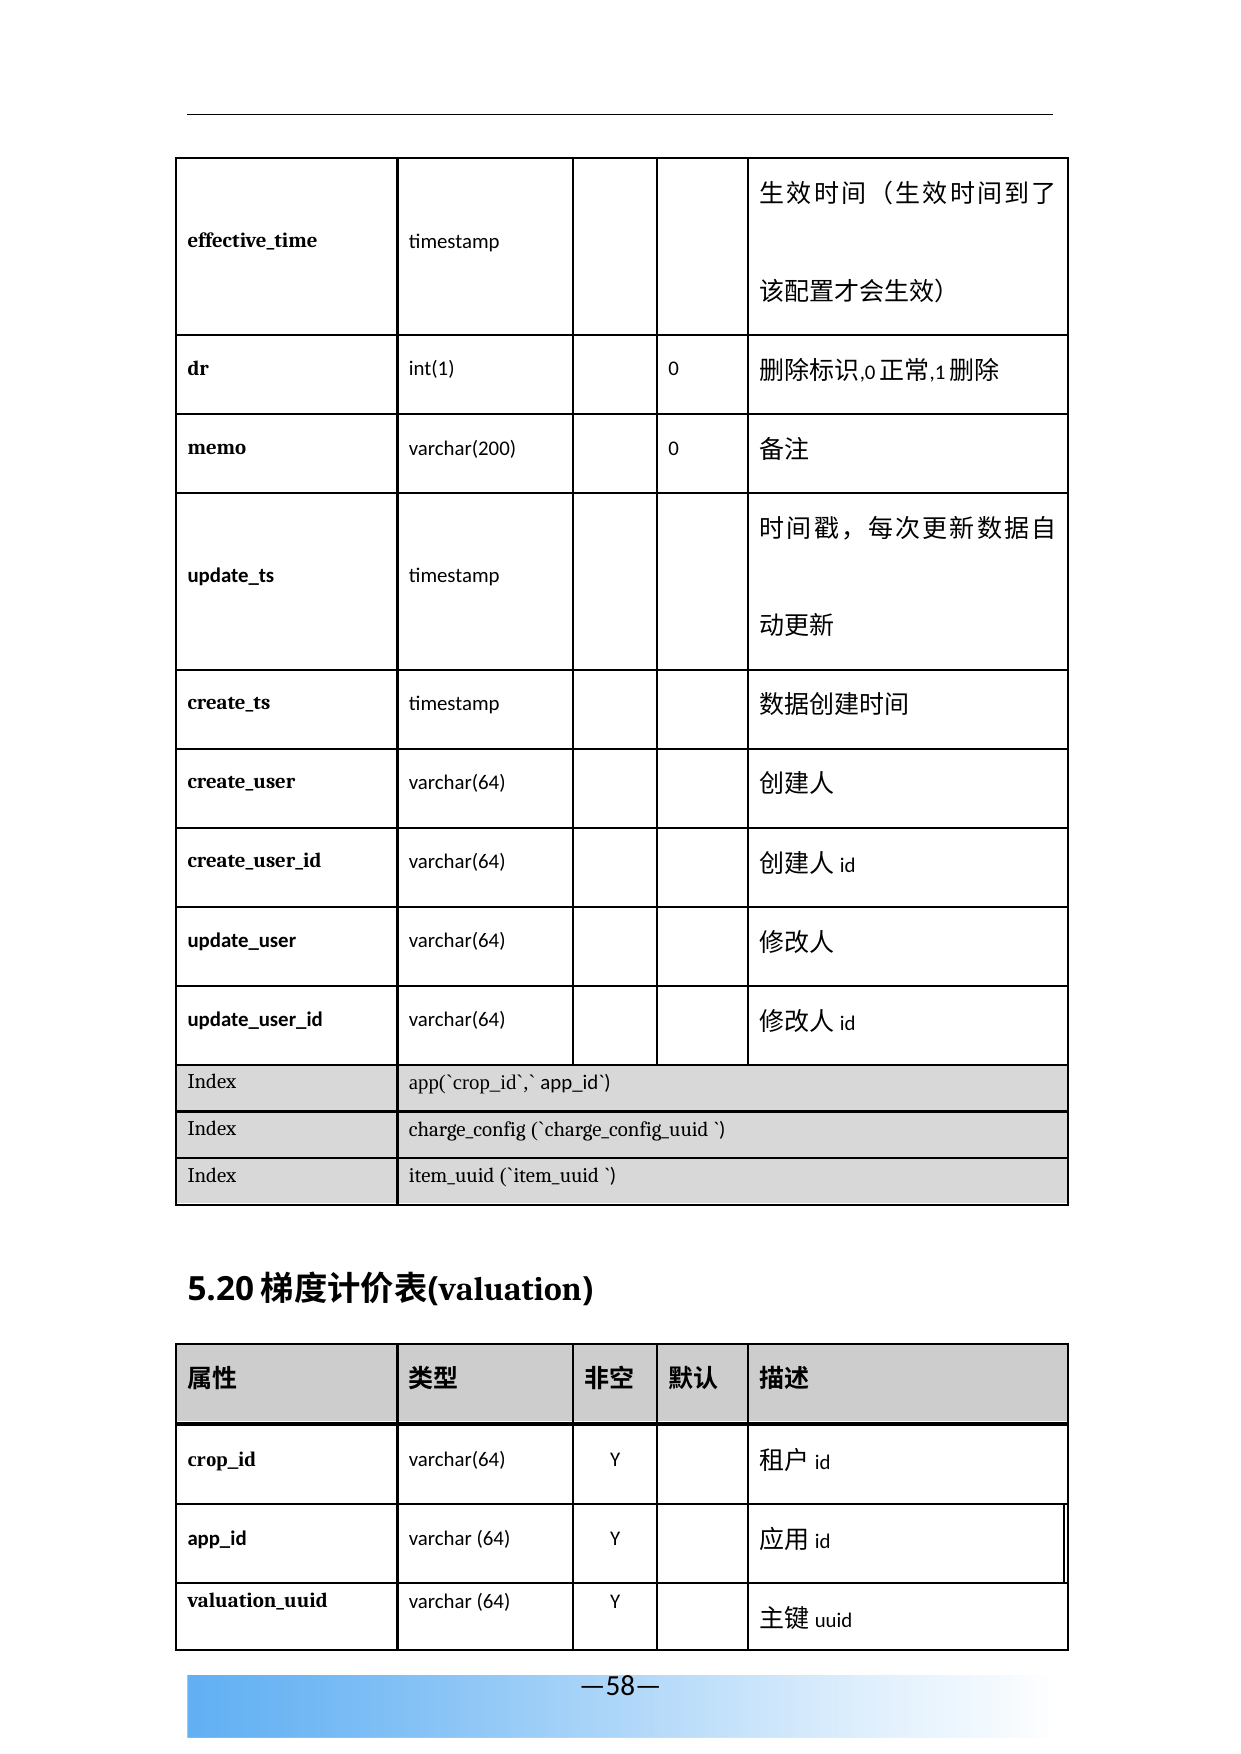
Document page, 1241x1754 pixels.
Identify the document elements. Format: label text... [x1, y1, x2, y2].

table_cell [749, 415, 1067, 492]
picture [624, 1686, 631, 1693]
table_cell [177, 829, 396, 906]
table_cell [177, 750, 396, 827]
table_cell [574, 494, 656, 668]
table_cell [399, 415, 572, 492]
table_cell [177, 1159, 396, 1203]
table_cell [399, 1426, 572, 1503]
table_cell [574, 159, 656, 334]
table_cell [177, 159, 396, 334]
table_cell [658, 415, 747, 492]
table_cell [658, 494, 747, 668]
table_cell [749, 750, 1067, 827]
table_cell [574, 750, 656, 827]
subtitle 5.20梯度计价表(valuation) [187, 1253, 1053, 1318]
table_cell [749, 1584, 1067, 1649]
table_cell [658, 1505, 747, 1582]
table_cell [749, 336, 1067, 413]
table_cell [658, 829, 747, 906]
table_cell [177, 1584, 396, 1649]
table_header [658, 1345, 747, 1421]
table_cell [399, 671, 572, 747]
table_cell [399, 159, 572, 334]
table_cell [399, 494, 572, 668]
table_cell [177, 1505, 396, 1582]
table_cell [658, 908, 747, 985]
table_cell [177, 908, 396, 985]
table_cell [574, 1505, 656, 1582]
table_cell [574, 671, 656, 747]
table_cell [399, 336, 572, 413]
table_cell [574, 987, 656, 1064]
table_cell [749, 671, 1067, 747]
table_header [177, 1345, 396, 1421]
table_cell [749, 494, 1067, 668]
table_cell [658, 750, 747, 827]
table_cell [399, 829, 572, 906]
picture [187, 1675, 1050, 1738]
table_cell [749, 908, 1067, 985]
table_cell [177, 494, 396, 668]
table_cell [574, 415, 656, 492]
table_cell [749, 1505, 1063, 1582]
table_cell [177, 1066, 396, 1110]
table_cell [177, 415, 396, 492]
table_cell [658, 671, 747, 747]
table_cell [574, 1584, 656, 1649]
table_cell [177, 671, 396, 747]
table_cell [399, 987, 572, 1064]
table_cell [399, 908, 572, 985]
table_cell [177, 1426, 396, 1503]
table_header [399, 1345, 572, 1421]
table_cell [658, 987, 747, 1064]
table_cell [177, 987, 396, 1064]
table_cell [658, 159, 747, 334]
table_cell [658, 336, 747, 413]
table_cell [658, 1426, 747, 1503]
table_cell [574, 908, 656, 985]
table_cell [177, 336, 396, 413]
picture [624, 1677, 631, 1684]
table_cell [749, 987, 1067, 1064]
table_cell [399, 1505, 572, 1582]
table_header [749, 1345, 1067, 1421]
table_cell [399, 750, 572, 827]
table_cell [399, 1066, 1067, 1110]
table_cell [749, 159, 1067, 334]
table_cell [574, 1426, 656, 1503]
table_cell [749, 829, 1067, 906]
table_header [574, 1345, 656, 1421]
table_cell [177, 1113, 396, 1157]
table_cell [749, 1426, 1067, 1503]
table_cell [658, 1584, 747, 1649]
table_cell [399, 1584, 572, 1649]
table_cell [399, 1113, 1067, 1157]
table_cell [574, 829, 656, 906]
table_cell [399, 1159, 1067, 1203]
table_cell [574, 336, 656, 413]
